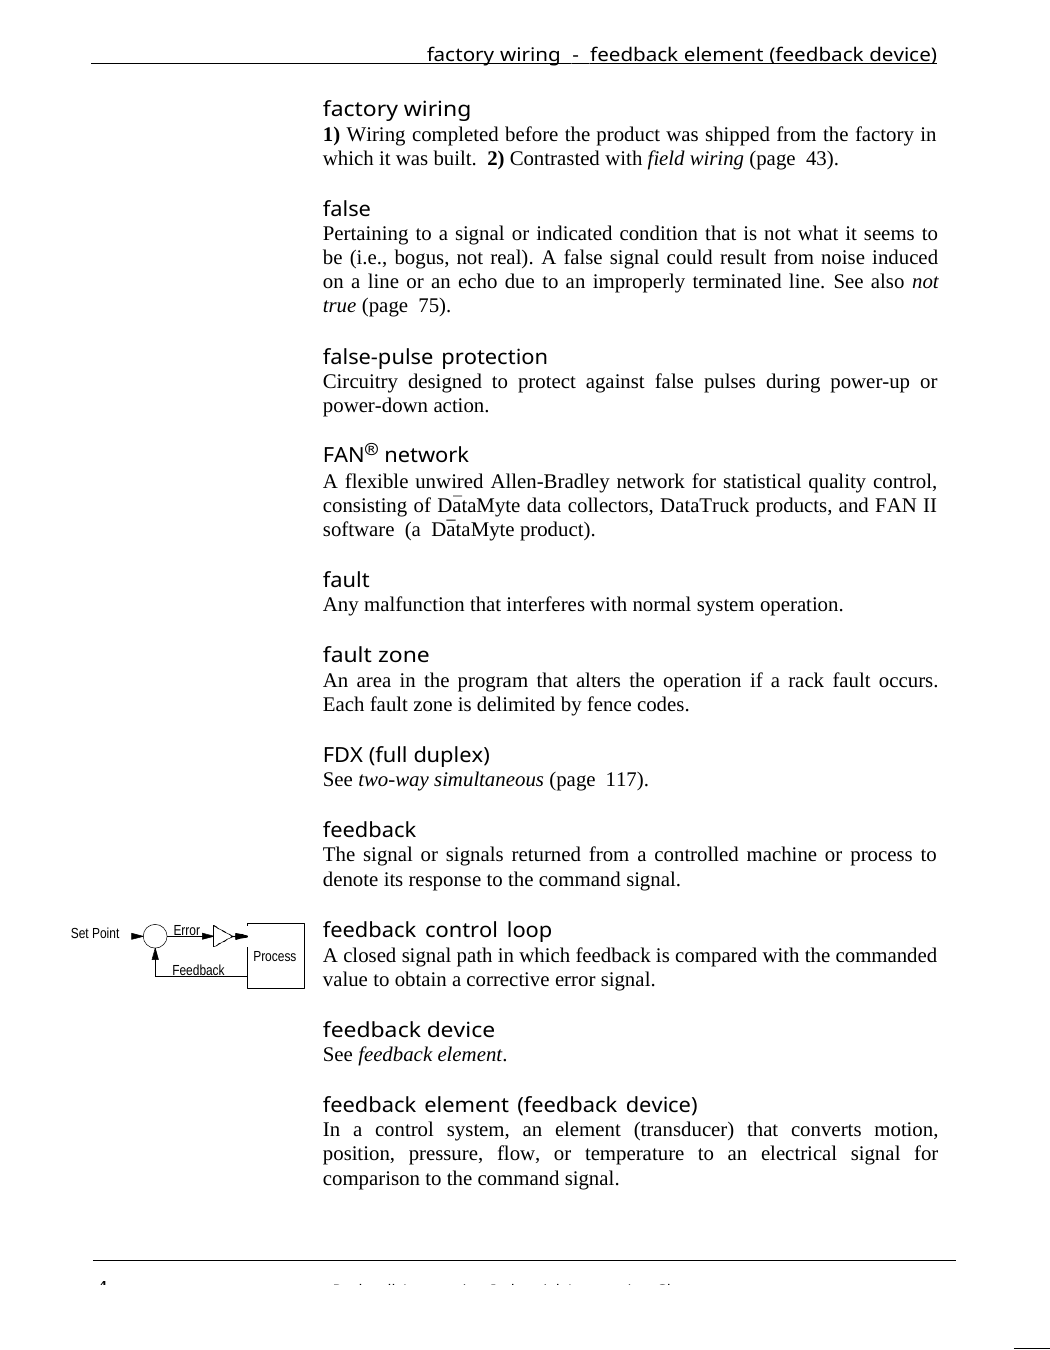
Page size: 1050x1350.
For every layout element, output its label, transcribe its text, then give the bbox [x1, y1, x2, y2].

text FAN network [323, 439, 969, 469]
text The signal or signals returned from a controlled machine or process to denote its response to the command signal. [323, 842, 938, 891]
text Set Point [71, 925, 123, 942]
text fault zone [323, 643, 969, 668]
text feedback element (feedback device) [323, 1093, 969, 1117]
text false-pulse protection [323, 344, 969, 369]
text factory wiring - feedback element (feedback device) [91, 41, 969, 67]
text A closed signal path in which feedback is compared with the commanded value to obtain a corrective error signal. [323, 943, 938, 991]
text fault [323, 568, 969, 592]
text feedback device [323, 1018, 969, 1042]
text Pertaining to a signal or indicated condition that is not what it seems to be (i.e., bogus, not real). A false signal could result from noise induced on a line or an echo due to an improperly terminated line. See also not true (page 75). [323, 221, 938, 317]
text feedback control loop [323, 918, 969, 943]
text In a control system, an element (transducer) that converts motion, position, pressure, flow, or temperature to an electrical signal for comparison to the command signal. [323, 1117, 938, 1189]
text An area in the program that alters the operation if a rack fault occurs. Each fault zone is delimited by fence codes. [323, 668, 938, 716]
text A flexible unwired Allen-Bradley network for statistical quality control, consisting of DataMyte data collectors, DataTruck products, and FAN II software (a DataMyte product). [323, 469, 938, 541]
text factory wiring [323, 97, 969, 122]
text feedback [323, 818, 969, 842]
text FDX (full duplex) [323, 743, 969, 767]
text Any malfunction that interferes with normal system operation. [323, 592, 969, 616]
text 1) Wiring completed before the product was shipped from the factory in which it was built. 2) Contrasted with field wiring (page 43). [323, 122, 938, 170]
text false [323, 197, 969, 221]
text See two-way simultaneous (page 117). [323, 767, 969, 791]
picture [213, 925, 248, 947]
text See feedback element. [323, 1042, 969, 1066]
text Circuitry designed to protect against false pulses during power-up or power-down action. [323, 369, 938, 417]
